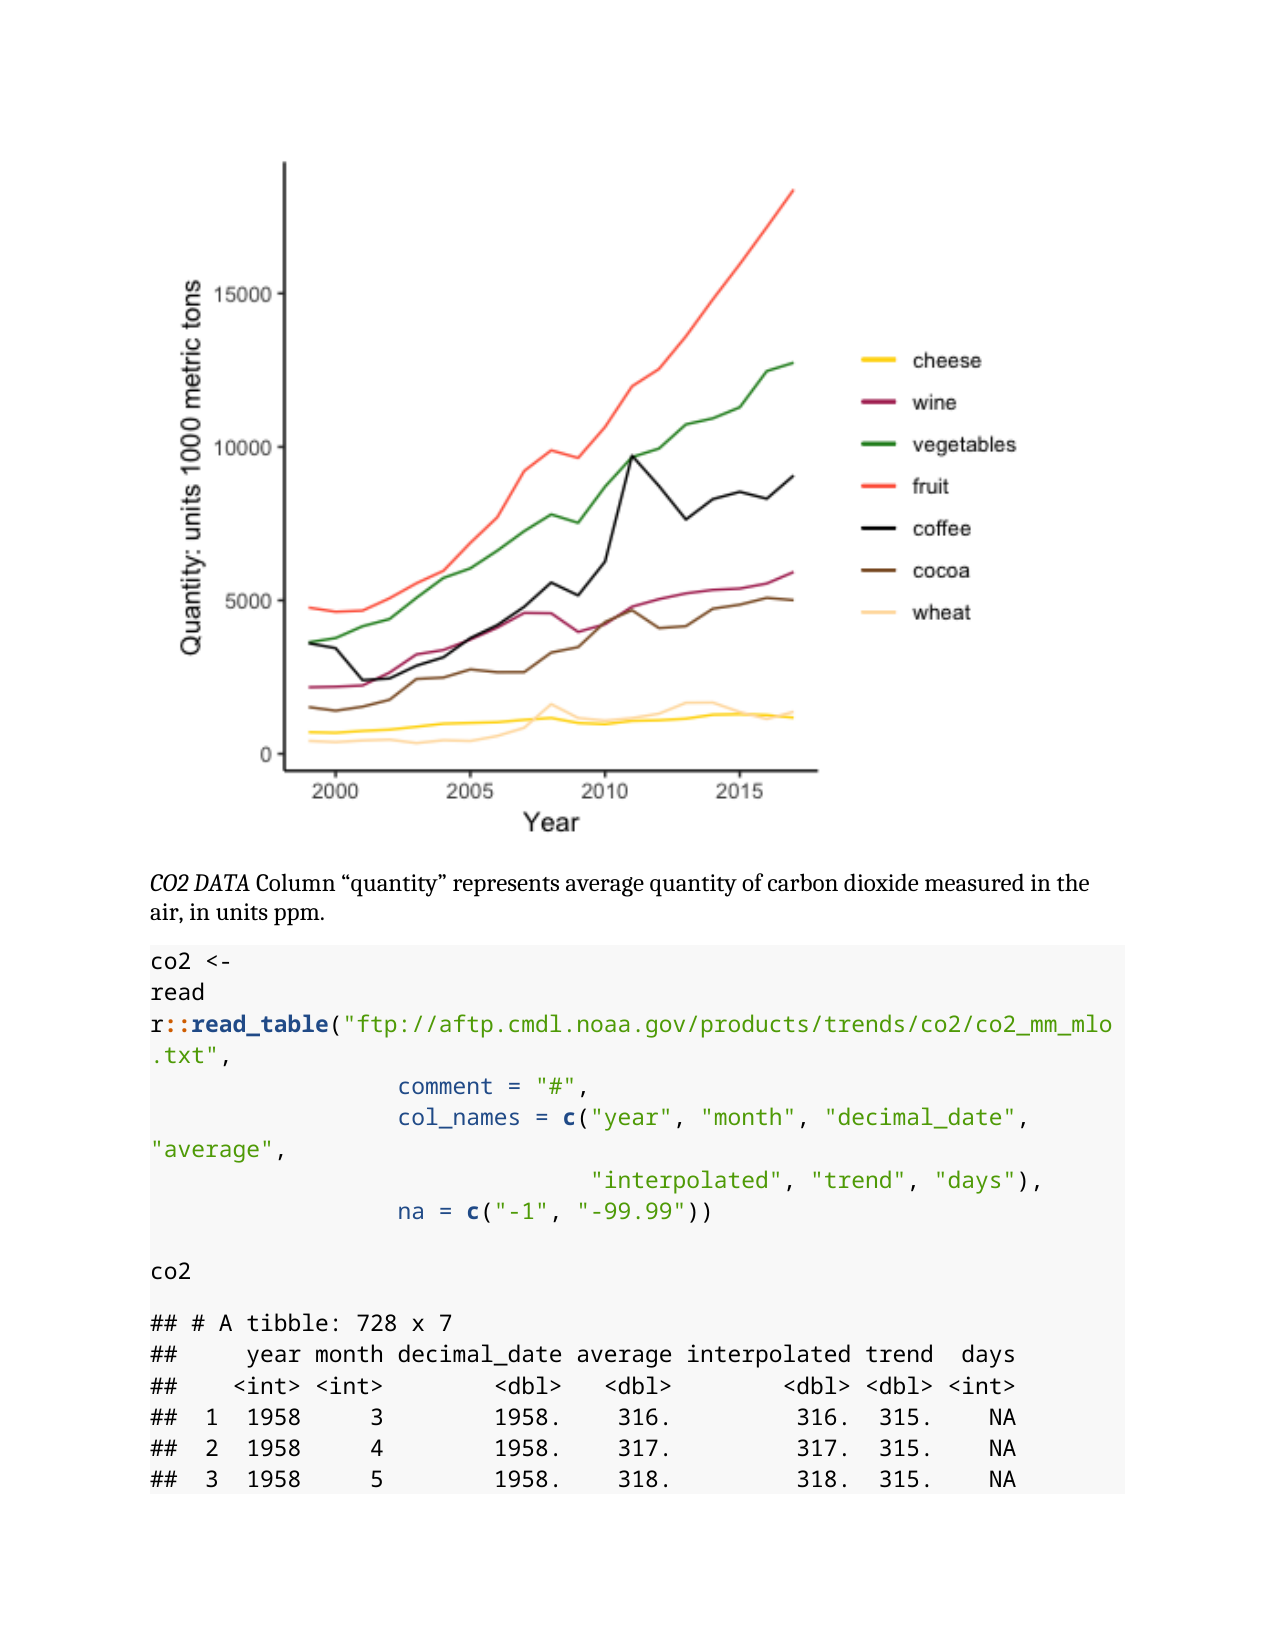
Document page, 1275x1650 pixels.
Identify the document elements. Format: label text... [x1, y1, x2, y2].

picture [168, 150, 1044, 850]
text co2 <- readr::read_table("ftp://aftp.cmdl.noaa.gov/products/trends/co2/co2_mm_mlo.txt", comment = "#", col_names = c("year", "month", "decimal_date", "average", "interpolated", "trend", "days"), na = c("-1", "-99.99")) co2 [150, 945, 1125, 1286]
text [150, 1307, 1125, 1494]
text CO2 DATA Column “quantity” represents average quantity of carbon dioxide measured in the air, in units ppm. [150, 869, 1125, 926]
